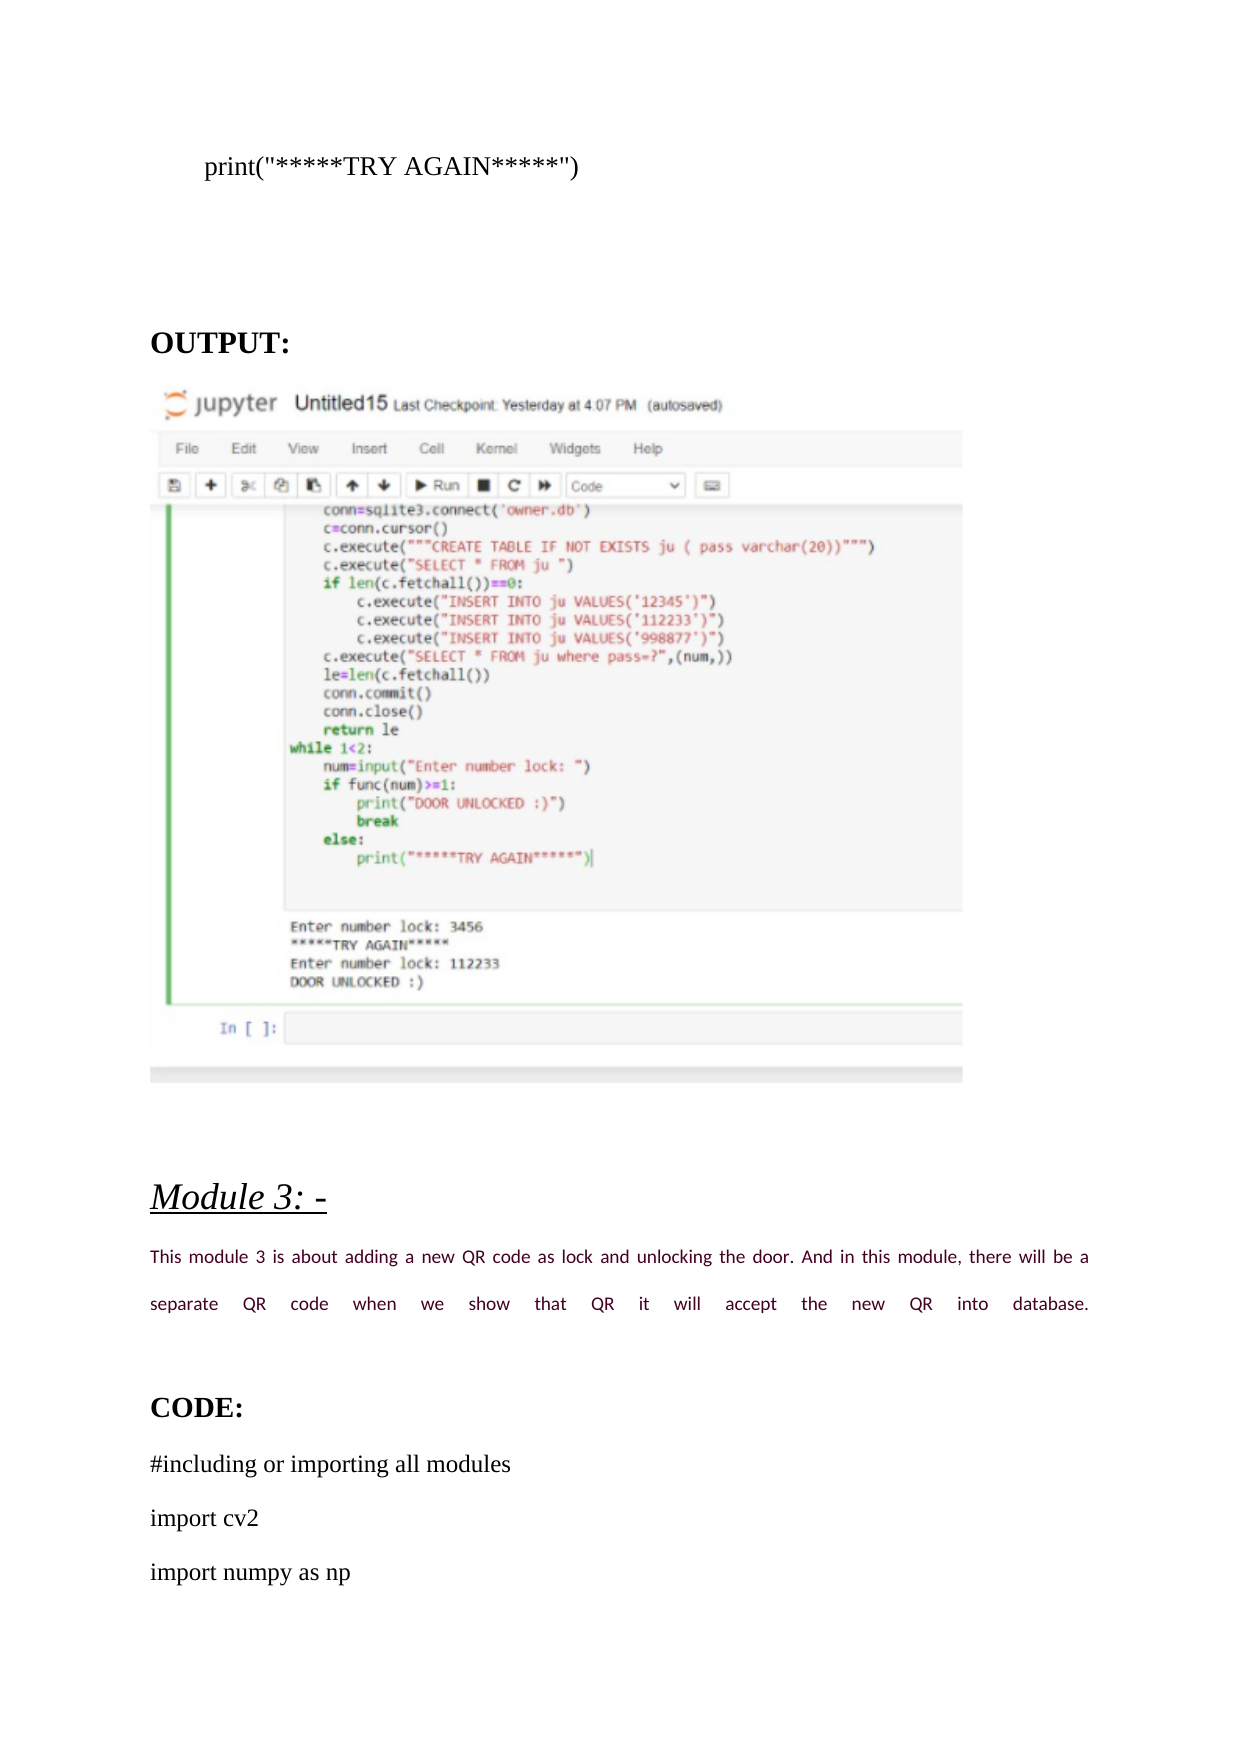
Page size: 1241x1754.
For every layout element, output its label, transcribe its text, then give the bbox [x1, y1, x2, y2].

text import numpy as np [150, 1557, 1090, 1586]
picture [150, 386, 963, 1083]
text OUTPUT: [150, 324, 1090, 360]
text #including or importing all modules [150, 1449, 1090, 1478]
text import cv2 [150, 1503, 1090, 1532]
text Module 3: - [150, 1108, 1090, 1218]
text This module 3 is about adding a new QR code as lock and unlocking the door. And in this module, there will be a separate QR code when we show that QR it will accept the new QR into database. [150, 1245, 1090, 1365]
text print("*****TRY AGAIN*****") [150, 150, 1090, 181]
text CODE: [150, 1390, 1090, 1423]
